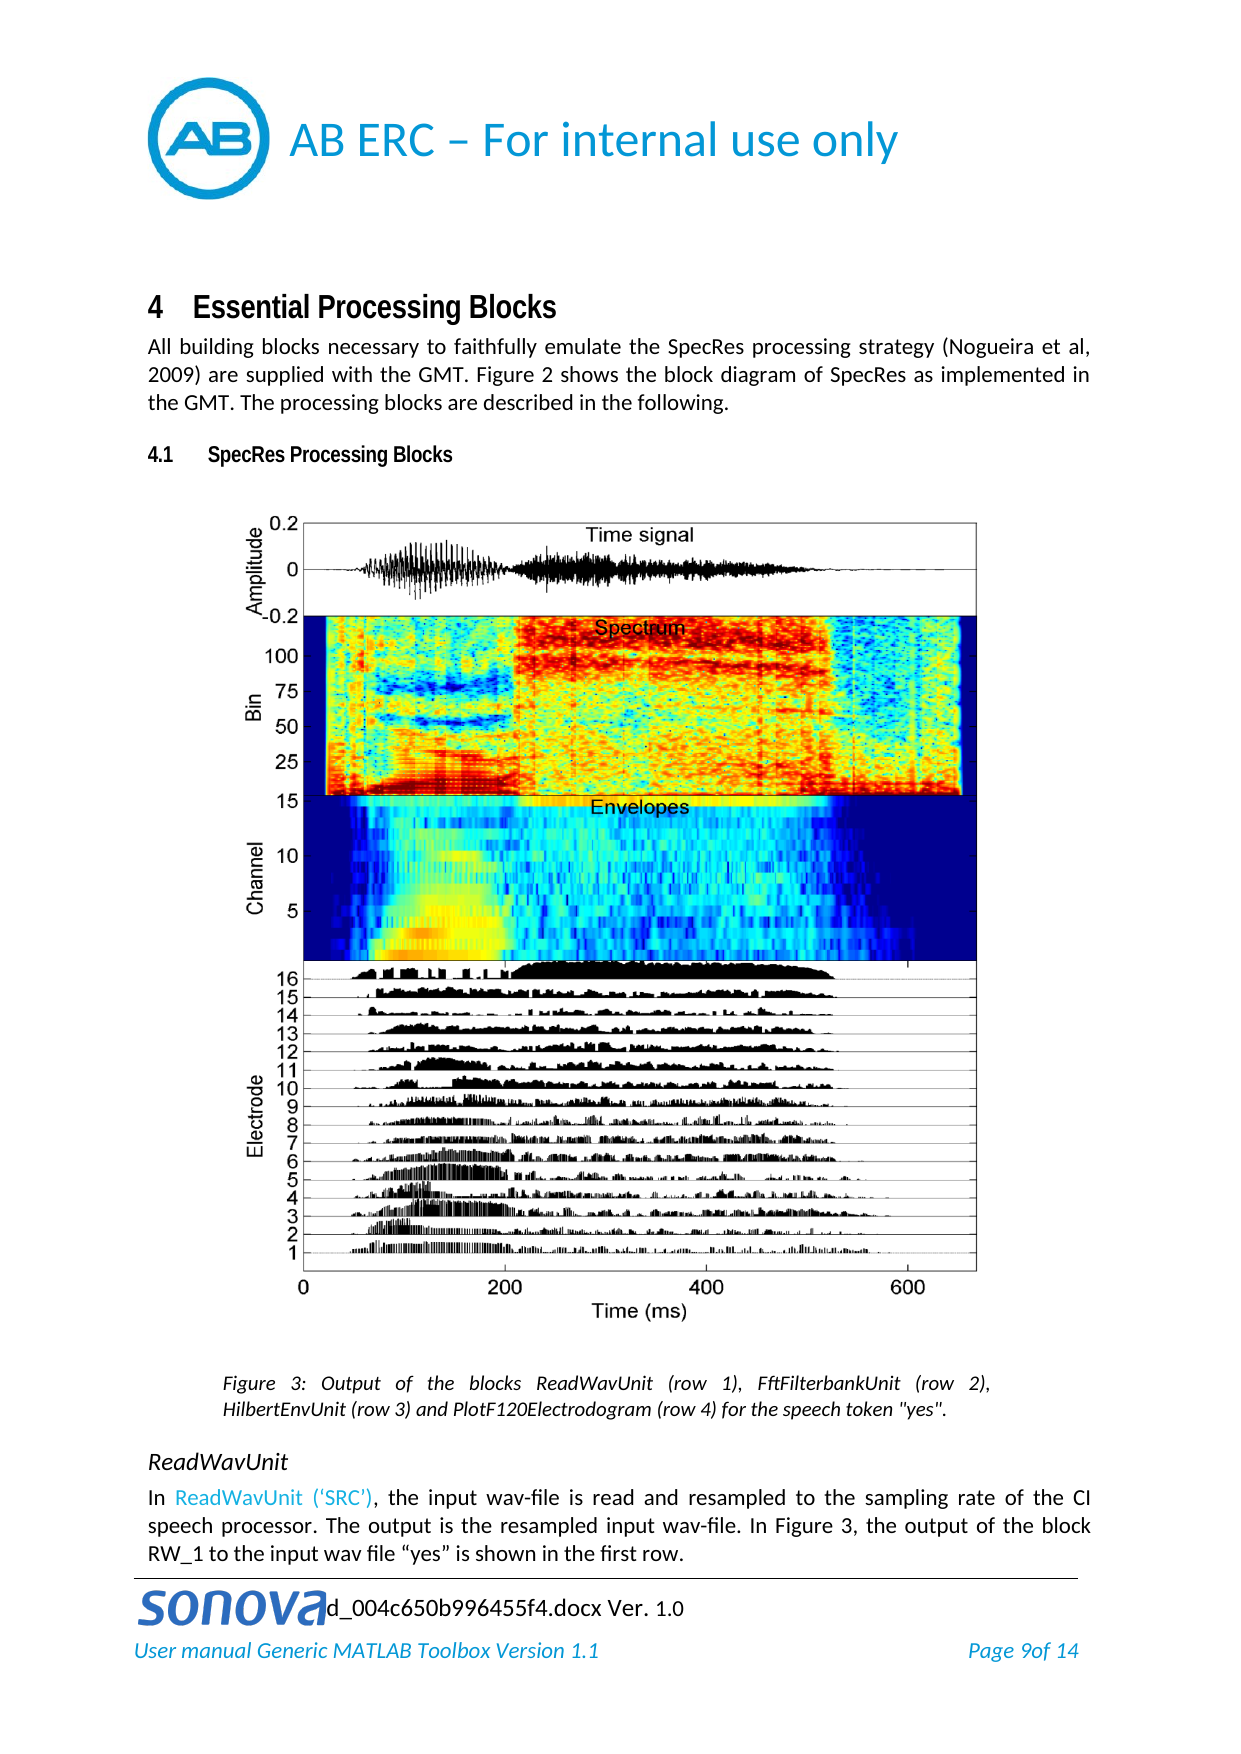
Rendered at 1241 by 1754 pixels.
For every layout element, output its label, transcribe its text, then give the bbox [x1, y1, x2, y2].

picture [147, 77, 270, 200]
picture [225, 480, 1016, 1359]
text In ReadWavUnit (‘SRC’), the input wav-file is read and resampled to the sampling rate of the CI speech processor. The output is the resampled input wav-file. In Figure 3, the output of the block RW_1 to the input wav file “yes” is shown in the first row. [148, 1483, 1092, 1567]
subtitle Essential Processing Blocks [148, 288, 1092, 326]
picture [158, 87, 260, 190]
picture [133, 1585, 327, 1631]
text ReadWavUnit [148, 1446, 1092, 1477]
text Figure 3: Output of the blocks ReadWavUnit (row 1), FftFilterbankUnit (row 2), HilbertEnvUnit (row 3) and PlotF120Electrodogram (row 4) for the speech token "yes". [223, 1371, 991, 1421]
text All building blocks necessary to faithfully emulate the SpecRes processing strategy (Nogueira et al, 2009) are supplied with the GMT. Figure 2 shows the block diagram of SpecRes as implemented in the GMT. The processing blocks are described in the following. [148, 332, 1092, 416]
subtitle SpecRes Processing Blocks [148, 441, 1092, 467]
